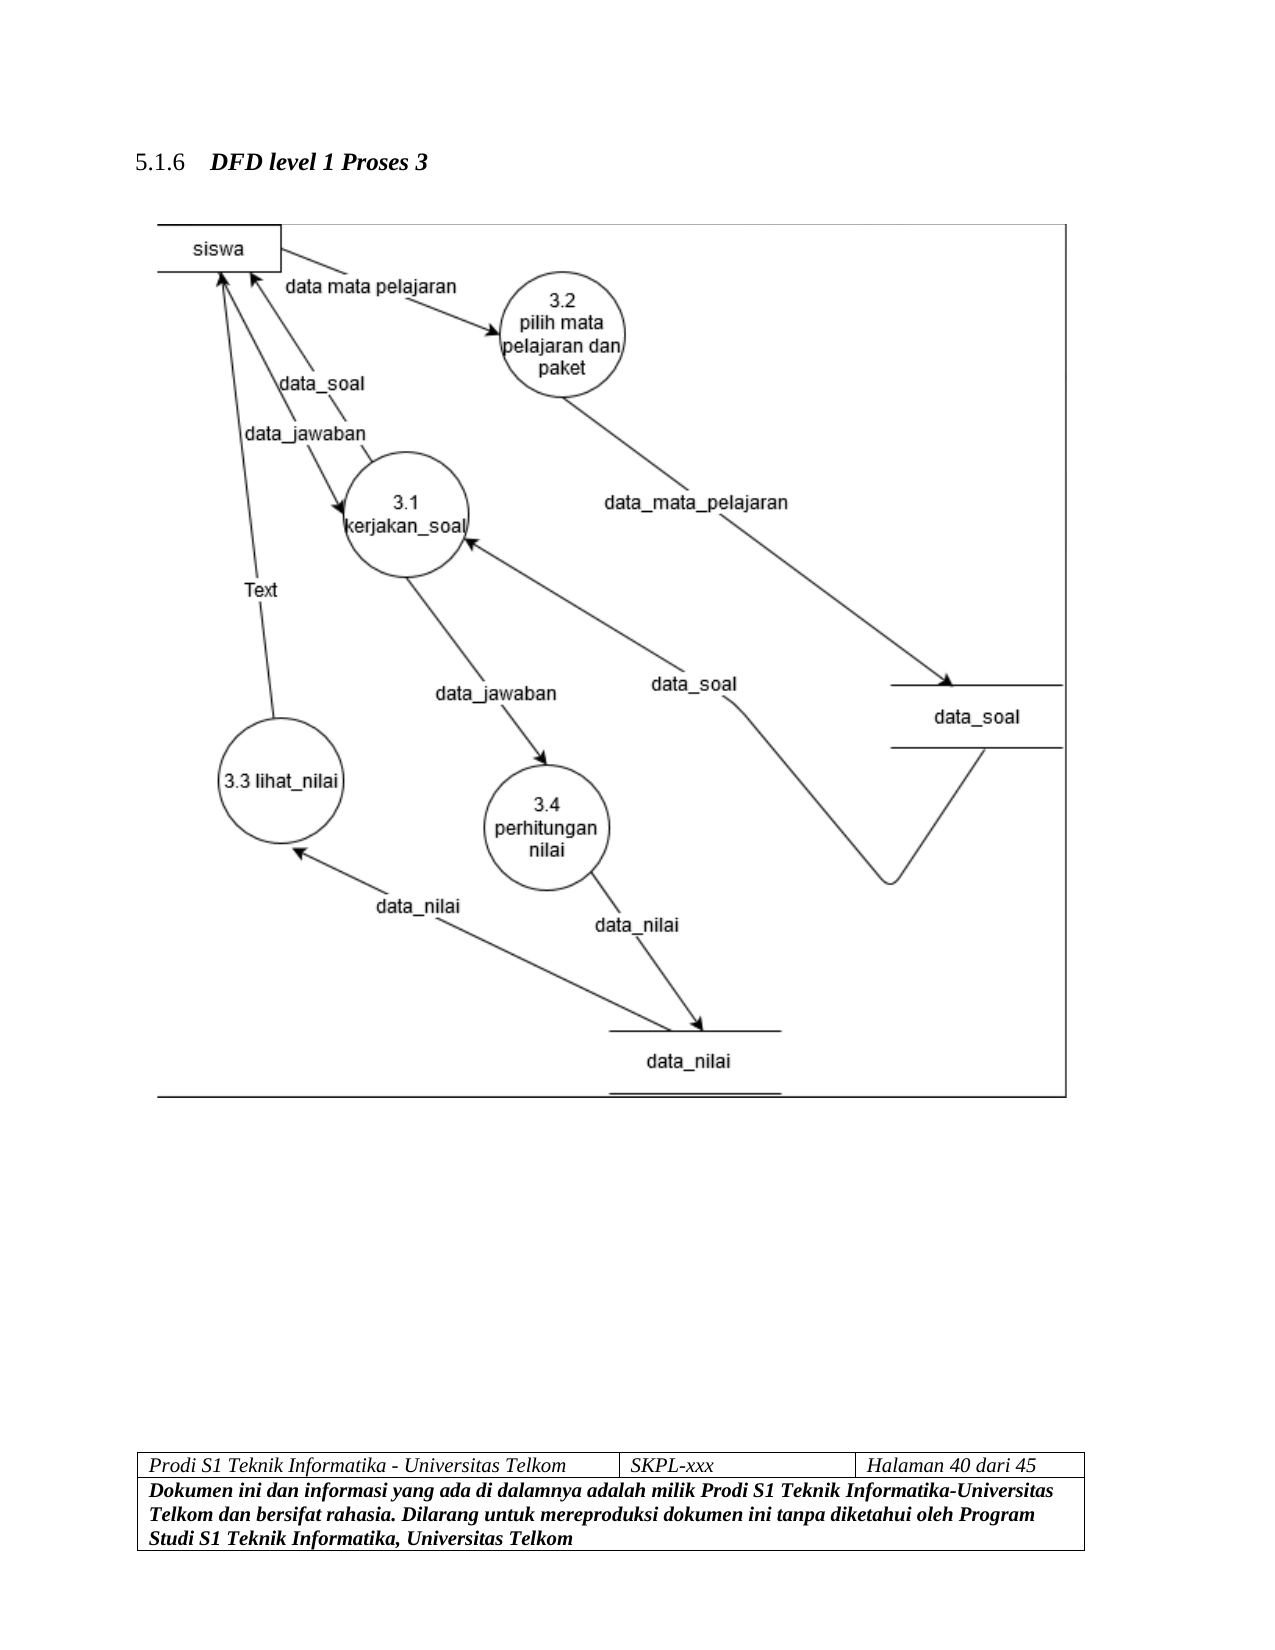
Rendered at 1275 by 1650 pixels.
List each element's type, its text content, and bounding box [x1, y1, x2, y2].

subtitle DFD level 1 Proses 3 [135, 150, 1140, 175]
picture [157, 224, 1067, 1098]
